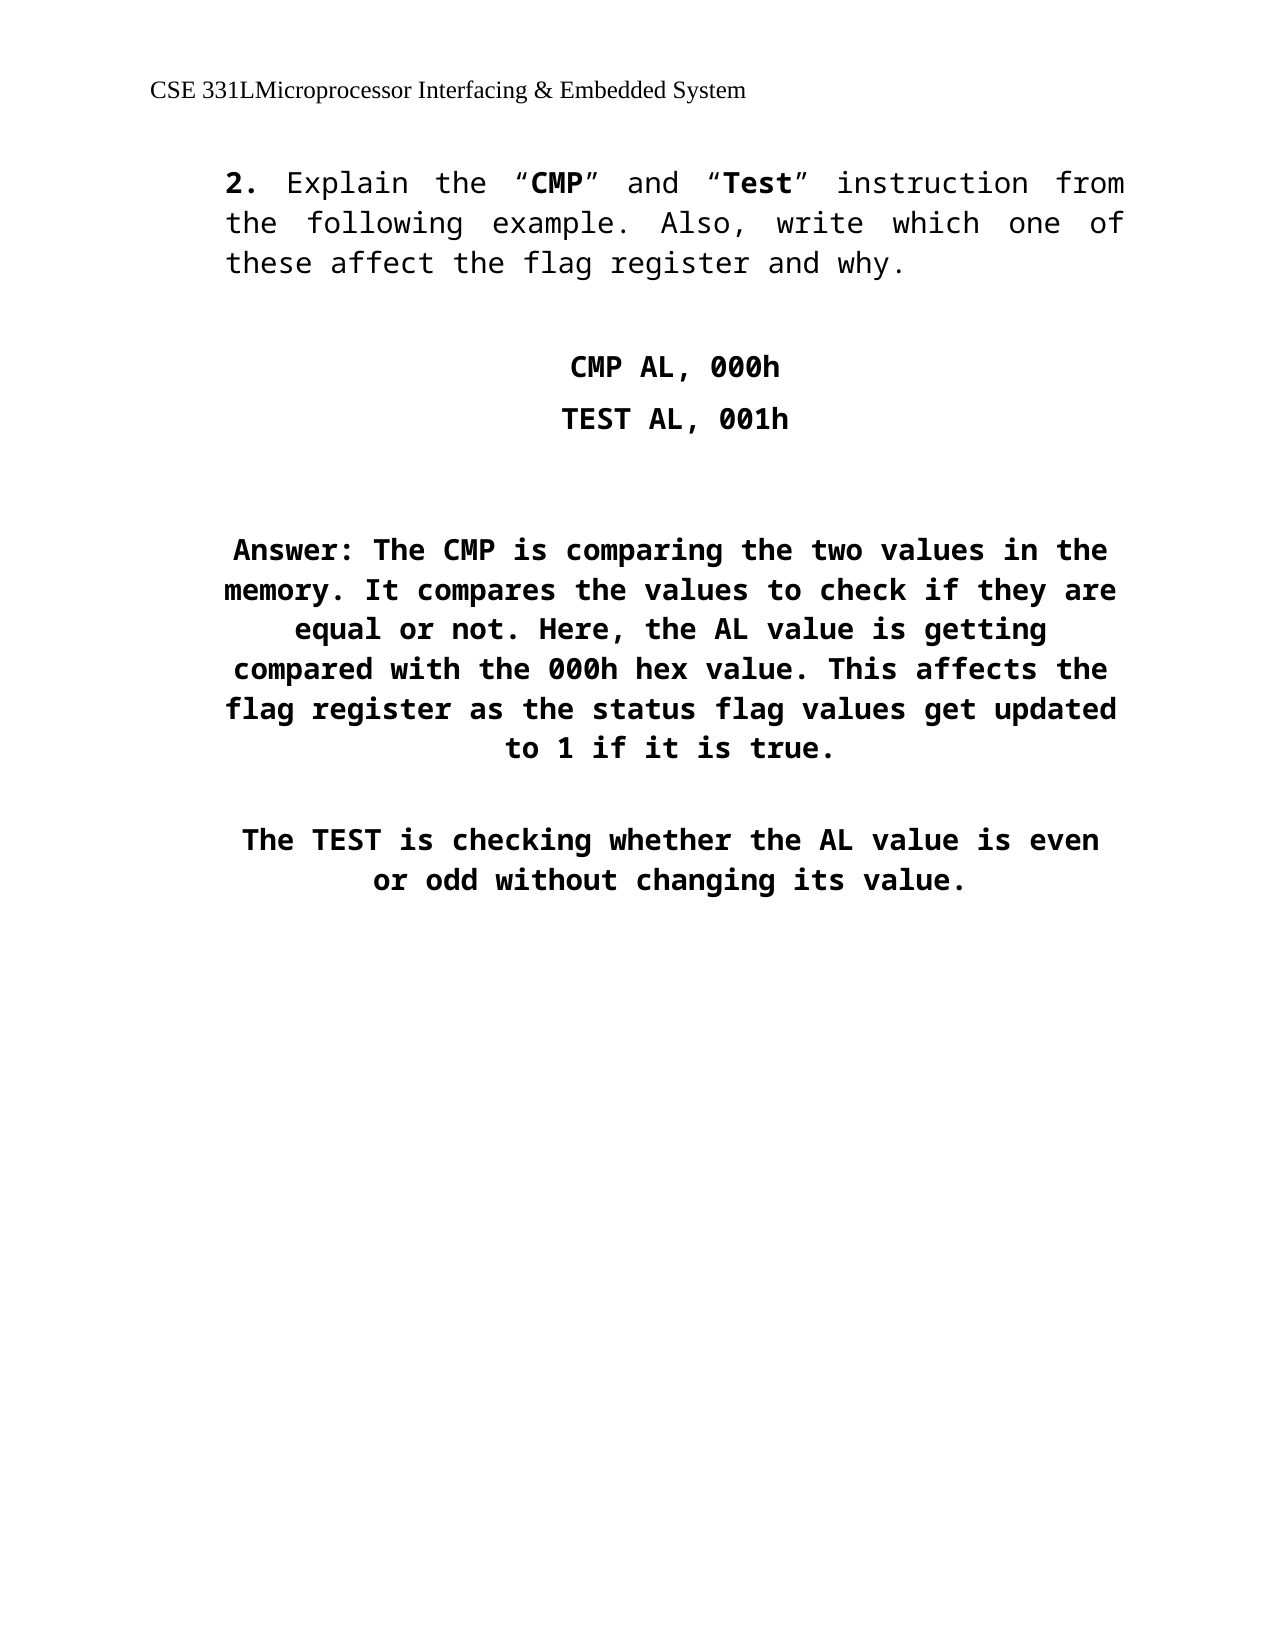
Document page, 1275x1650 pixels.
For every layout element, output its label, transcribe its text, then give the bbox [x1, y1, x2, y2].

text Answer: The CMP is comparing the two values in the memory. It compares the values to check if they are equal or not. Here, the AL value is getting compared with the 000h hex value. This affects the flag register as the status flag values get updated to 1 if it is true. [216, 529, 1125, 767]
text 2. Explain the “CMP” and “Test” instruction from the following example. Also, write which one of these affect the flag register and why. [225, 162, 1125, 282]
text TEST AL, 001h [225, 398, 1125, 464]
text The TEST is checking whether the AL value is even or odd without changing its value. [216, 780, 1125, 925]
text CMP AL, 000h [225, 346, 1125, 386]
